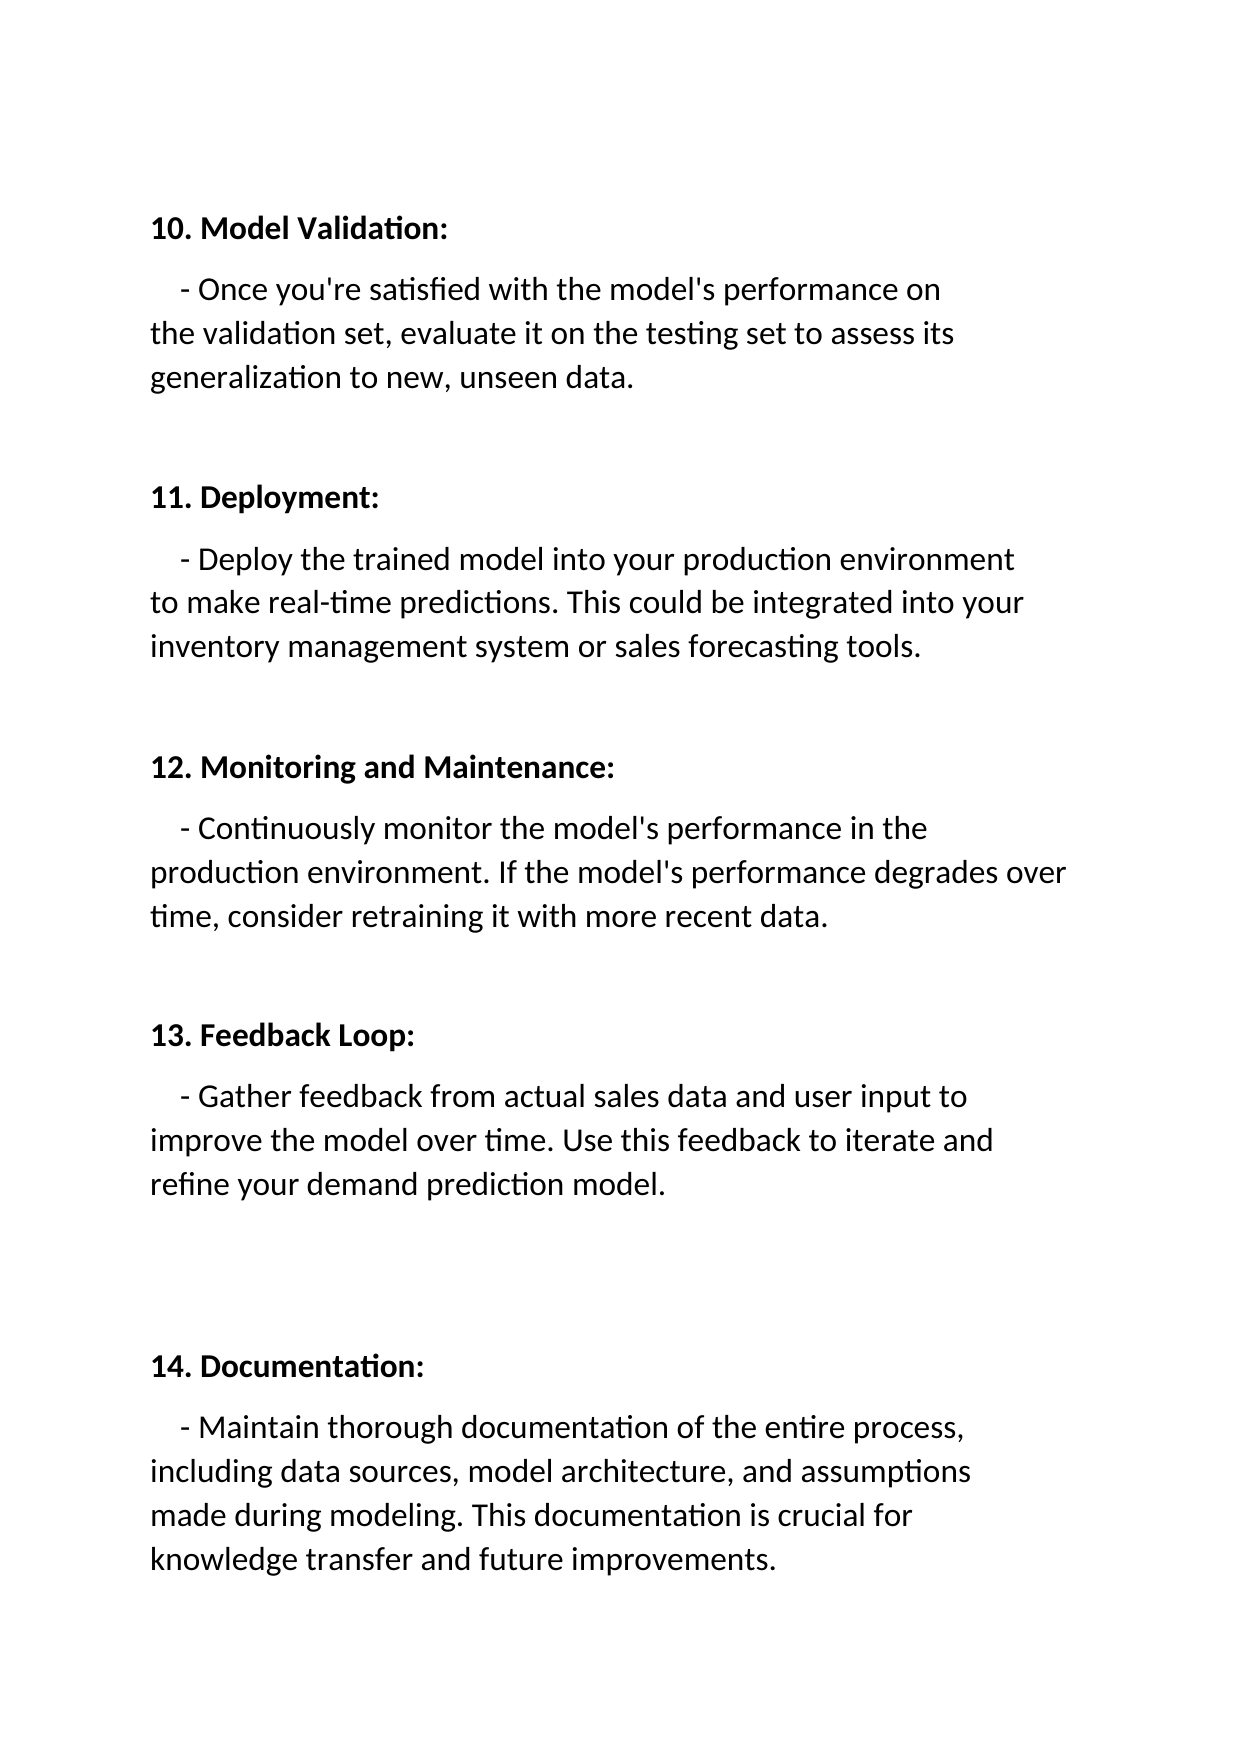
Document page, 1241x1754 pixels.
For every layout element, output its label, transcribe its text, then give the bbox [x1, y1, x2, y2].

list Deploy the trained model into your production environment to make real-time predictions. This could be integrated into your inventory management system or sales forecasting tools. [150, 538, 1044, 666]
subtitle Monitoring and Maintenance: [150, 746, 1134, 786]
subtitle Documentation: [150, 1345, 1134, 1386]
subtitle Deployment: [150, 477, 1134, 517]
list Continuously monitor the model's performance in the production environment. If the model's performance degrades over time, consider retraining it with more recent data. [150, 807, 1079, 936]
list Once you're satisfied with the model's performance on the validation set, evaluate it on the testing set to assess its generalization to new, unseen data. [150, 268, 988, 397]
list Maintain thorough documentation of the entire process, including data sources, model architecture, and assumptions made during modeling. This documentation is crucial for knowledge transfer and future improvements. [150, 1406, 1049, 1578]
subtitle Model Validation: [150, 207, 1134, 248]
list Gather feedback from actual sales data and user input to improve the model over time. Use this feedback to iterate and refine your demand prediction model. [150, 1075, 1080, 1204]
subtitle Feedback Loop: [150, 1014, 1134, 1055]
